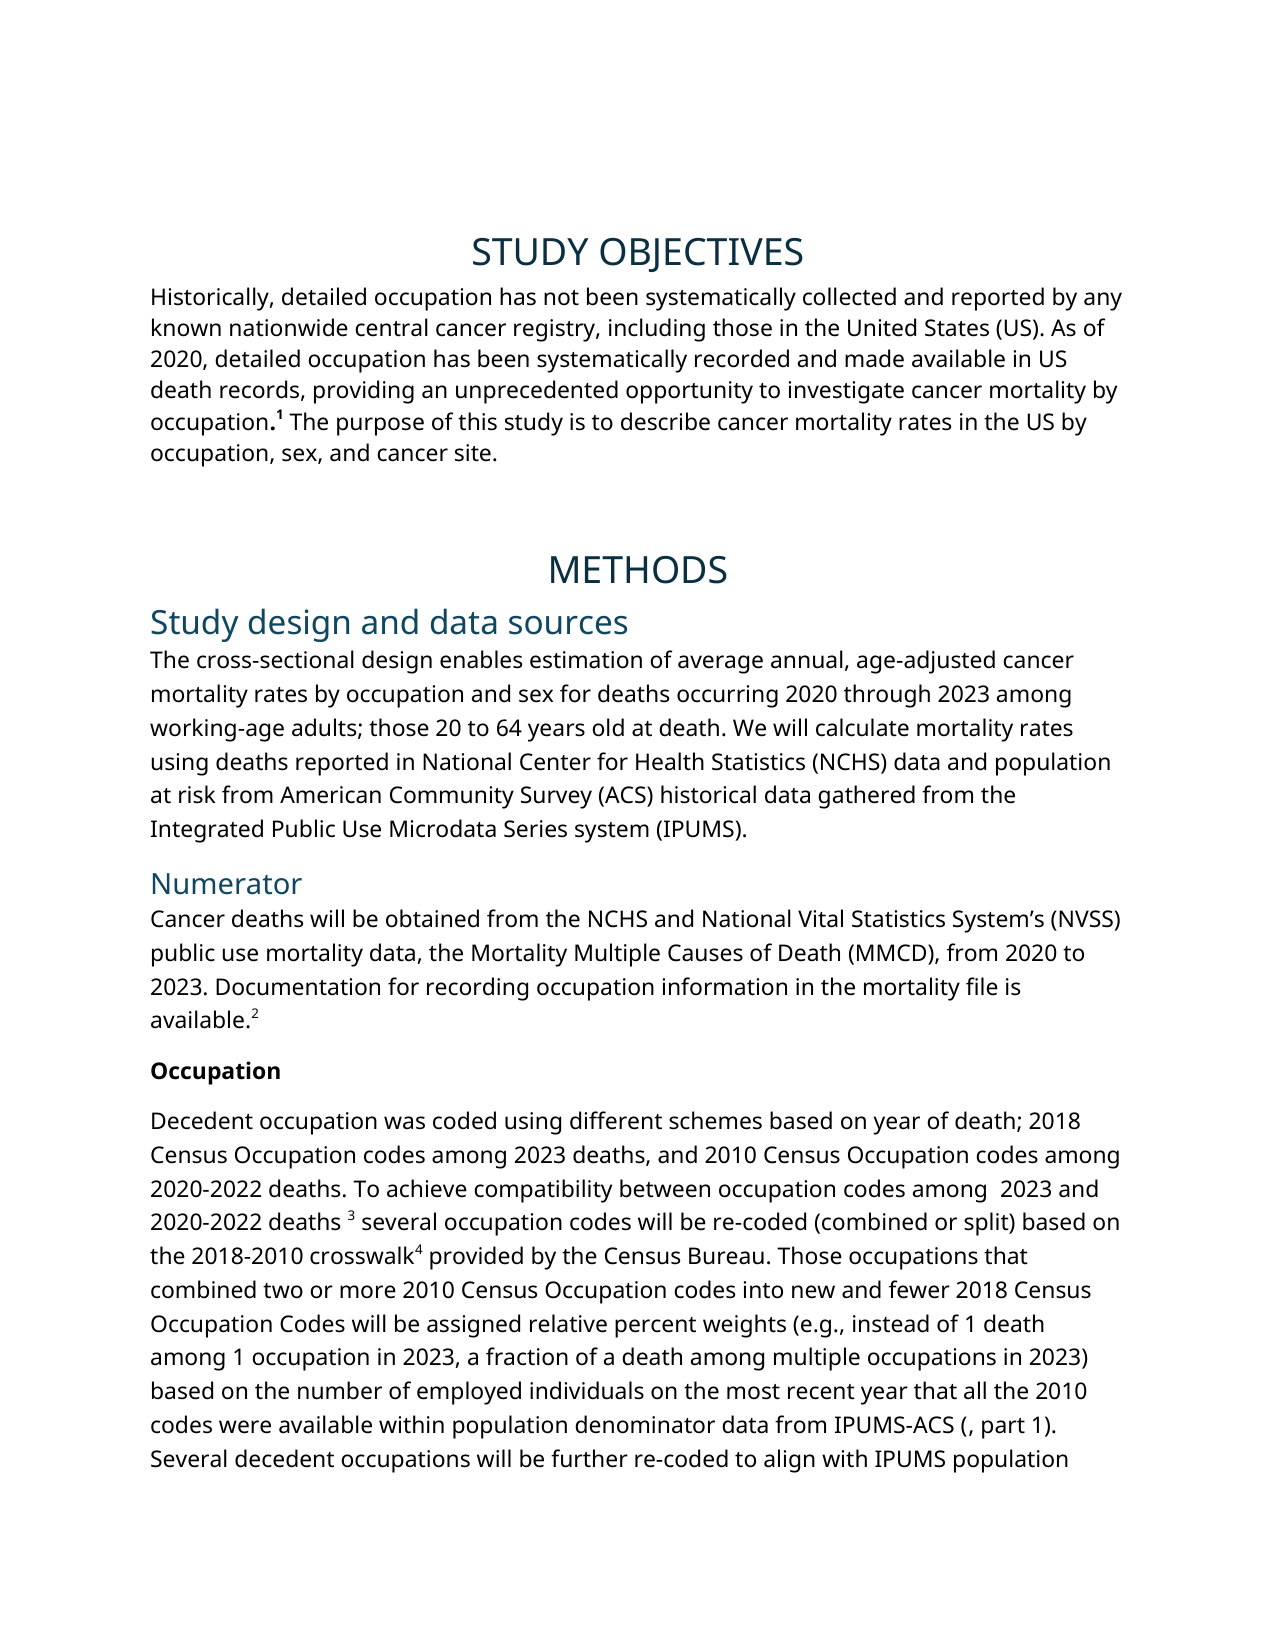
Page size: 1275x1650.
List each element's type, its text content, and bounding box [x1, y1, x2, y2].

text Historically, detailed occupation has not been systematically collected and reported by any known nationwide central cancer registry, including those in the United States (US). As of 2020, detailed occupation has been systematically recorded and made available in US death records, providing an unprecedented opportunity to investigate cancer mortality by occupation.1 The purpose of this study is to describe cancer mortality rates in the US by occupation, sex, and cancer site. [150, 281, 1125, 468]
text Cancer deaths will be obtained from the NCHS and National Vital Statistics System’s (NVSS) public use mortality data, the Mortality Multiple Causes of Death (MMCD), from 2020 to 2023. Documentation for recording occupation information in the mortality file is available.2 [150, 903, 1125, 1036]
subtitle METHODS [150, 543, 1125, 594]
subtitle STUDY OBJECTIVES [150, 225, 1125, 276]
text The cross-sectional design enables estimation of average annual, age-adjusted cancer mortality rates by occupation and sex for deaths occurring 2020 through 2023 among working-age adults; those 20 to 64 years old at death. We will calculate mortality rates using deaths reported in National Center for Health Statistics (NCHS) data and population at risk from American Community Survey (ACS) historical data gathered from the Integrated Public Use Microdata Series system (IPUMS). [150, 644, 1125, 844]
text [150, 1105, 1125, 1474]
subtitle Numerator [150, 863, 1125, 903]
subtitle Study design and data sources [150, 599, 1125, 644]
text Occupation [150, 1055, 1125, 1086]
